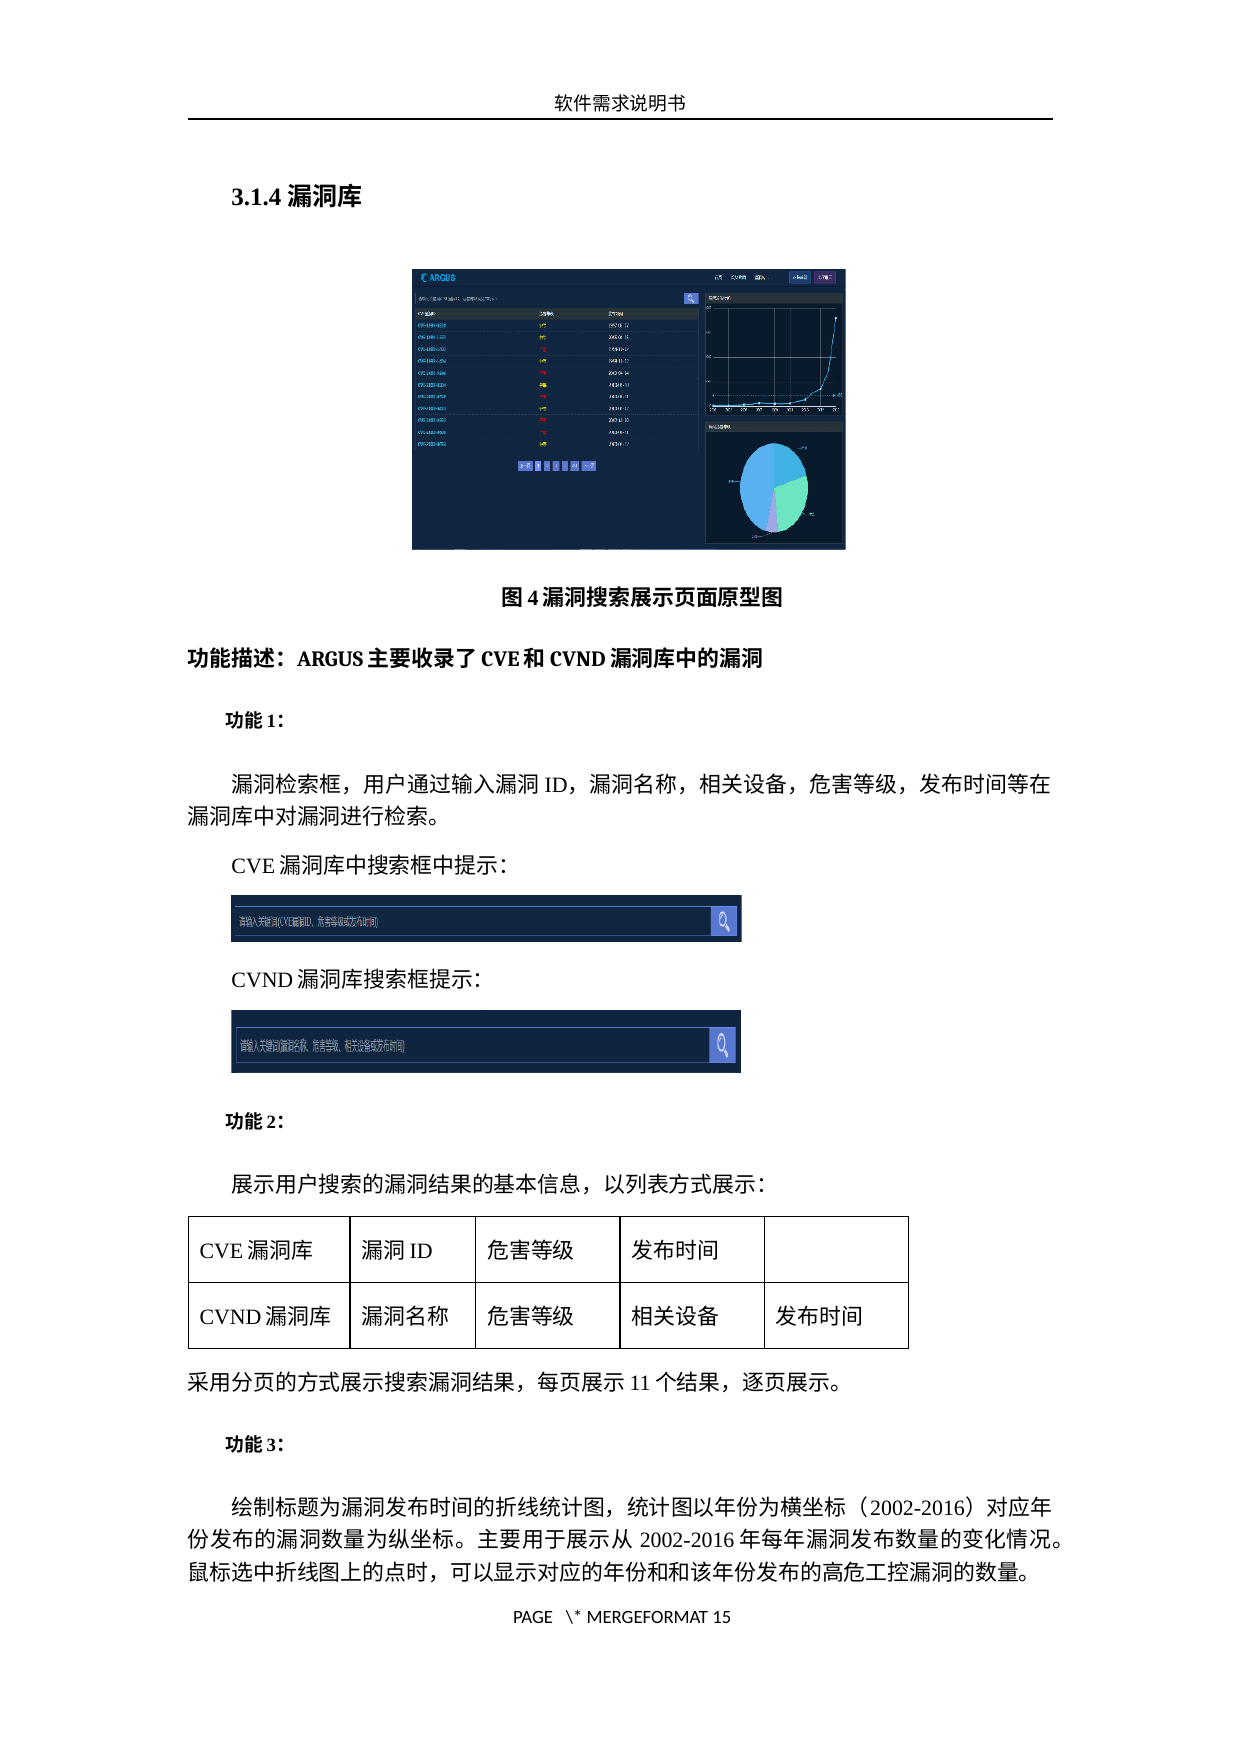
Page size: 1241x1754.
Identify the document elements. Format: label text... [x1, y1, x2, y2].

text CVE漏洞库中搜索框中提示： [187, 847, 1053, 880]
table_header [765, 1217, 908, 1282]
picture [231, 1010, 741, 1073]
table_cell 危害等级 [476, 1283, 619, 1348]
subtitle 功能2： [187, 1104, 1053, 1137]
subtitle 漏洞库 [187, 162, 1053, 227]
text 绘制标题为漏洞发布时间的折线统计图，统计图以年份为横坐标（2002-2016）对应年份发布的漏洞数量为纵坐标。主要用于展示从2002-2016年每年漏洞发布数量的变化情况。鼠标选中折线图上的点时，可以显示对应的年份和和该年份发布的高危工控漏洞的数量。 [187, 1489, 1053, 1587]
table_header 漏洞ID [351, 1217, 475, 1282]
subtitle 功能3： [187, 1427, 1053, 1459]
table_header 发布时间 [621, 1217, 764, 1282]
table_cell CVND漏洞库 [189, 1283, 349, 1348]
text 采用分页的方式展示搜索漏洞结果，每页展示11个结果，逐页展示。 [187, 1365, 1053, 1397]
table_cell 相关设备 [621, 1283, 764, 1348]
picture [231, 895, 742, 942]
text 漏洞检索框，用户通过输入漏洞ID，漏洞名称，相关设备，危害等级，发布时间等在漏洞库中对漏洞进行检索。 [187, 766, 1053, 831]
picture [412, 269, 846, 550]
table_cell 发布时间 [765, 1283, 908, 1348]
text 展示用户搜索的漏洞结果的基本信息，以列表方式展示： [187, 1167, 1053, 1199]
table_header CVE漏洞库 [189, 1217, 349, 1282]
table_cell 漏洞名称 [351, 1283, 475, 1348]
subtitle 功能1： [187, 703, 1053, 736]
subtitle 功能描述：ARGUS主要收录了CVE和CVND漏洞库中的漏洞 [187, 641, 1053, 673]
table_header 危害等级 [476, 1217, 619, 1282]
